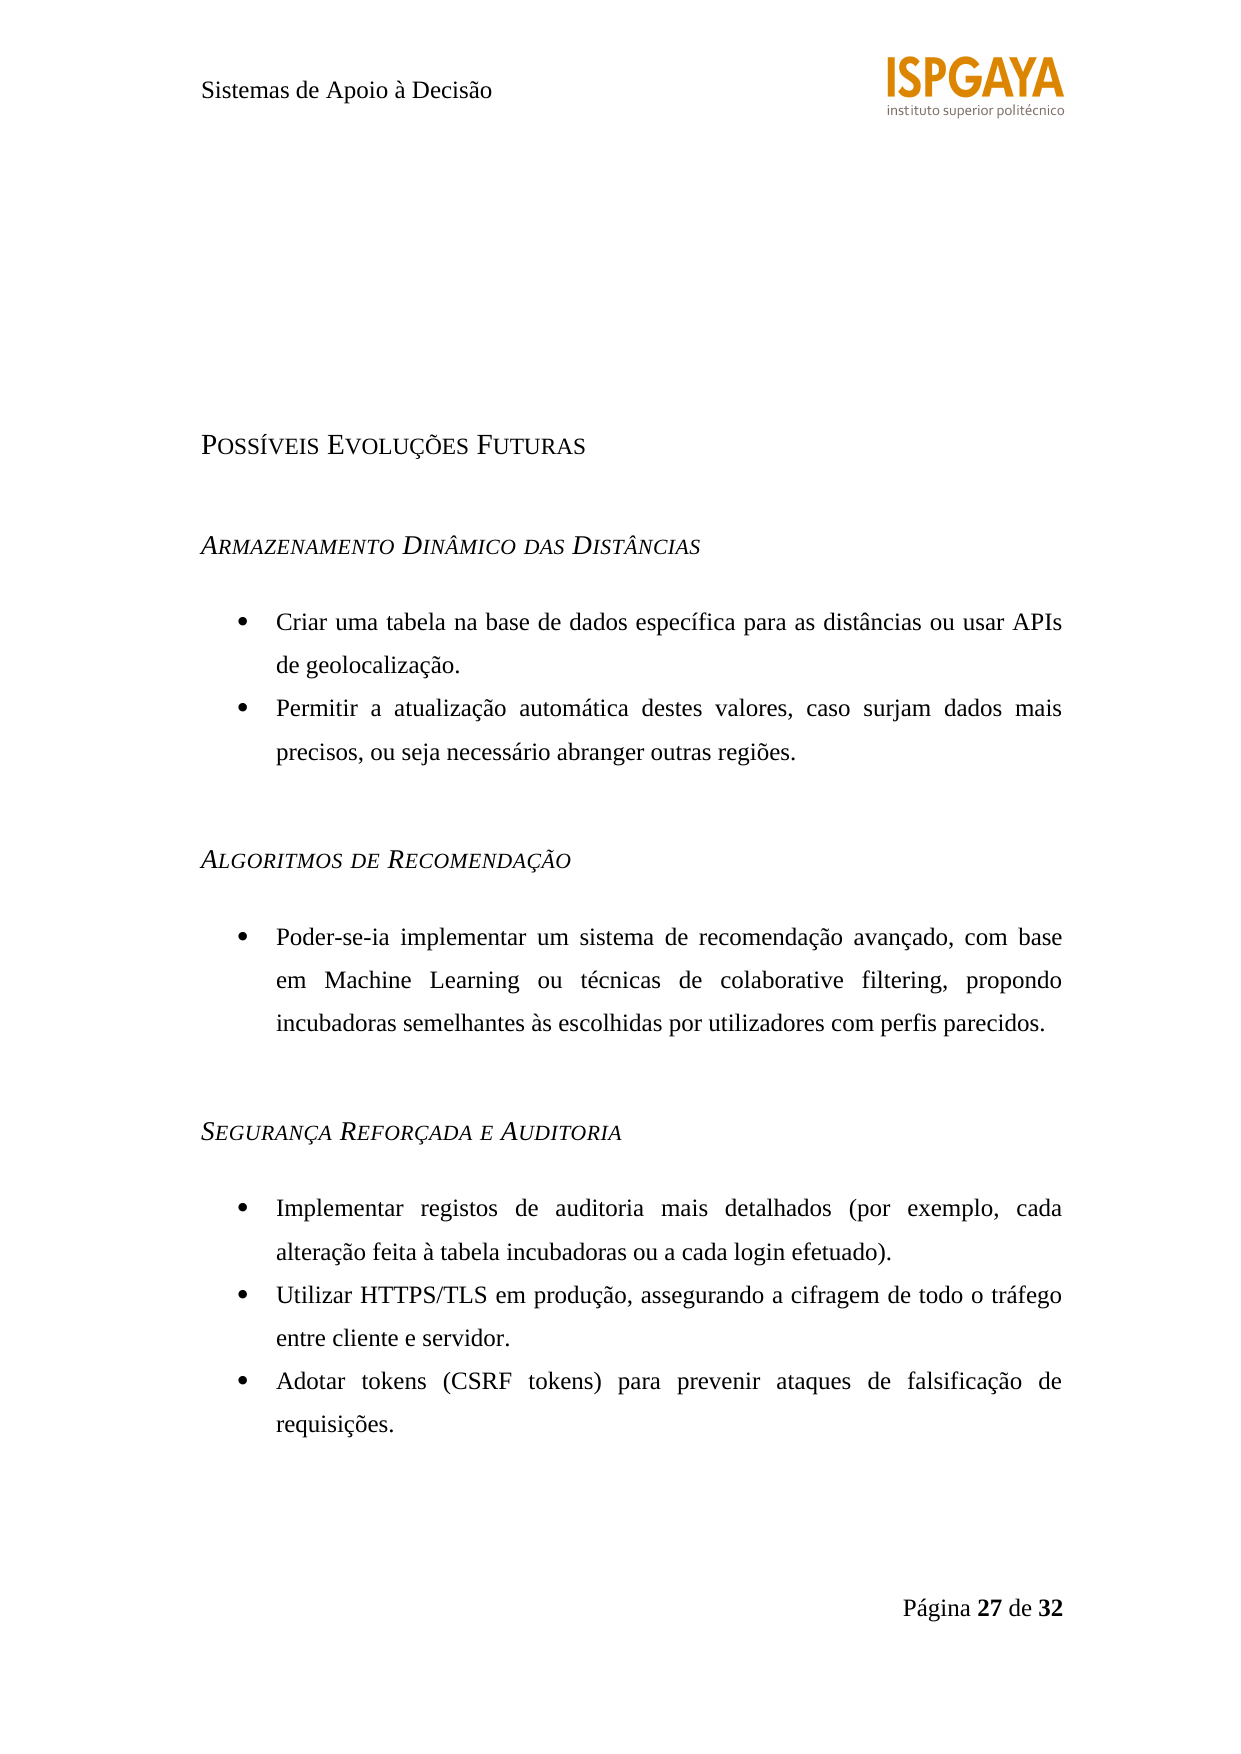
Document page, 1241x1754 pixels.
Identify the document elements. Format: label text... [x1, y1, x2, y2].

list Poder-se-ia implementar um sistema de recomendação avançado, com base em Machine Learning ou técnicas de colaborative filtering, propondo incubadoras semelhantes às escolhidas por utilizadores com perfis parecidos. [238, 922, 1063, 1037]
subtitle Algoritmos de Recomendação [177, 844, 1063, 875]
list Utilizar HTTPS/TLS em produção, assegurando a cifragem de todo o tráfego entre cliente e servidor. [238, 1280, 1063, 1352]
list Criar uma tabela na base de dados específica para as distâncias ou usar APIs de geolocalização. [238, 607, 1063, 679]
subtitle Armazenamento Dinâmico das Distâncias [177, 529, 1063, 560]
list Adotar tokens (CSRF tokens) para prevenir ataques de falsificação de requisições. [238, 1366, 1063, 1438]
list Implementar registos de auditoria mais detalhados (por exemplo, cada alteração feita à tabela incubadoras ou a cada login efetuado). [238, 1193, 1063, 1265]
picture [886, 55, 1066, 121]
list Permitir a atualização automática destes valores, caso surjam dados mais precisos, ou seja necessário abranger outras regiões. [238, 693, 1063, 765]
subtitle Segurança Reforçada e Auditoria [177, 1115, 1063, 1146]
subtitle Possíveis Evoluções Futuras [177, 427, 1063, 461]
